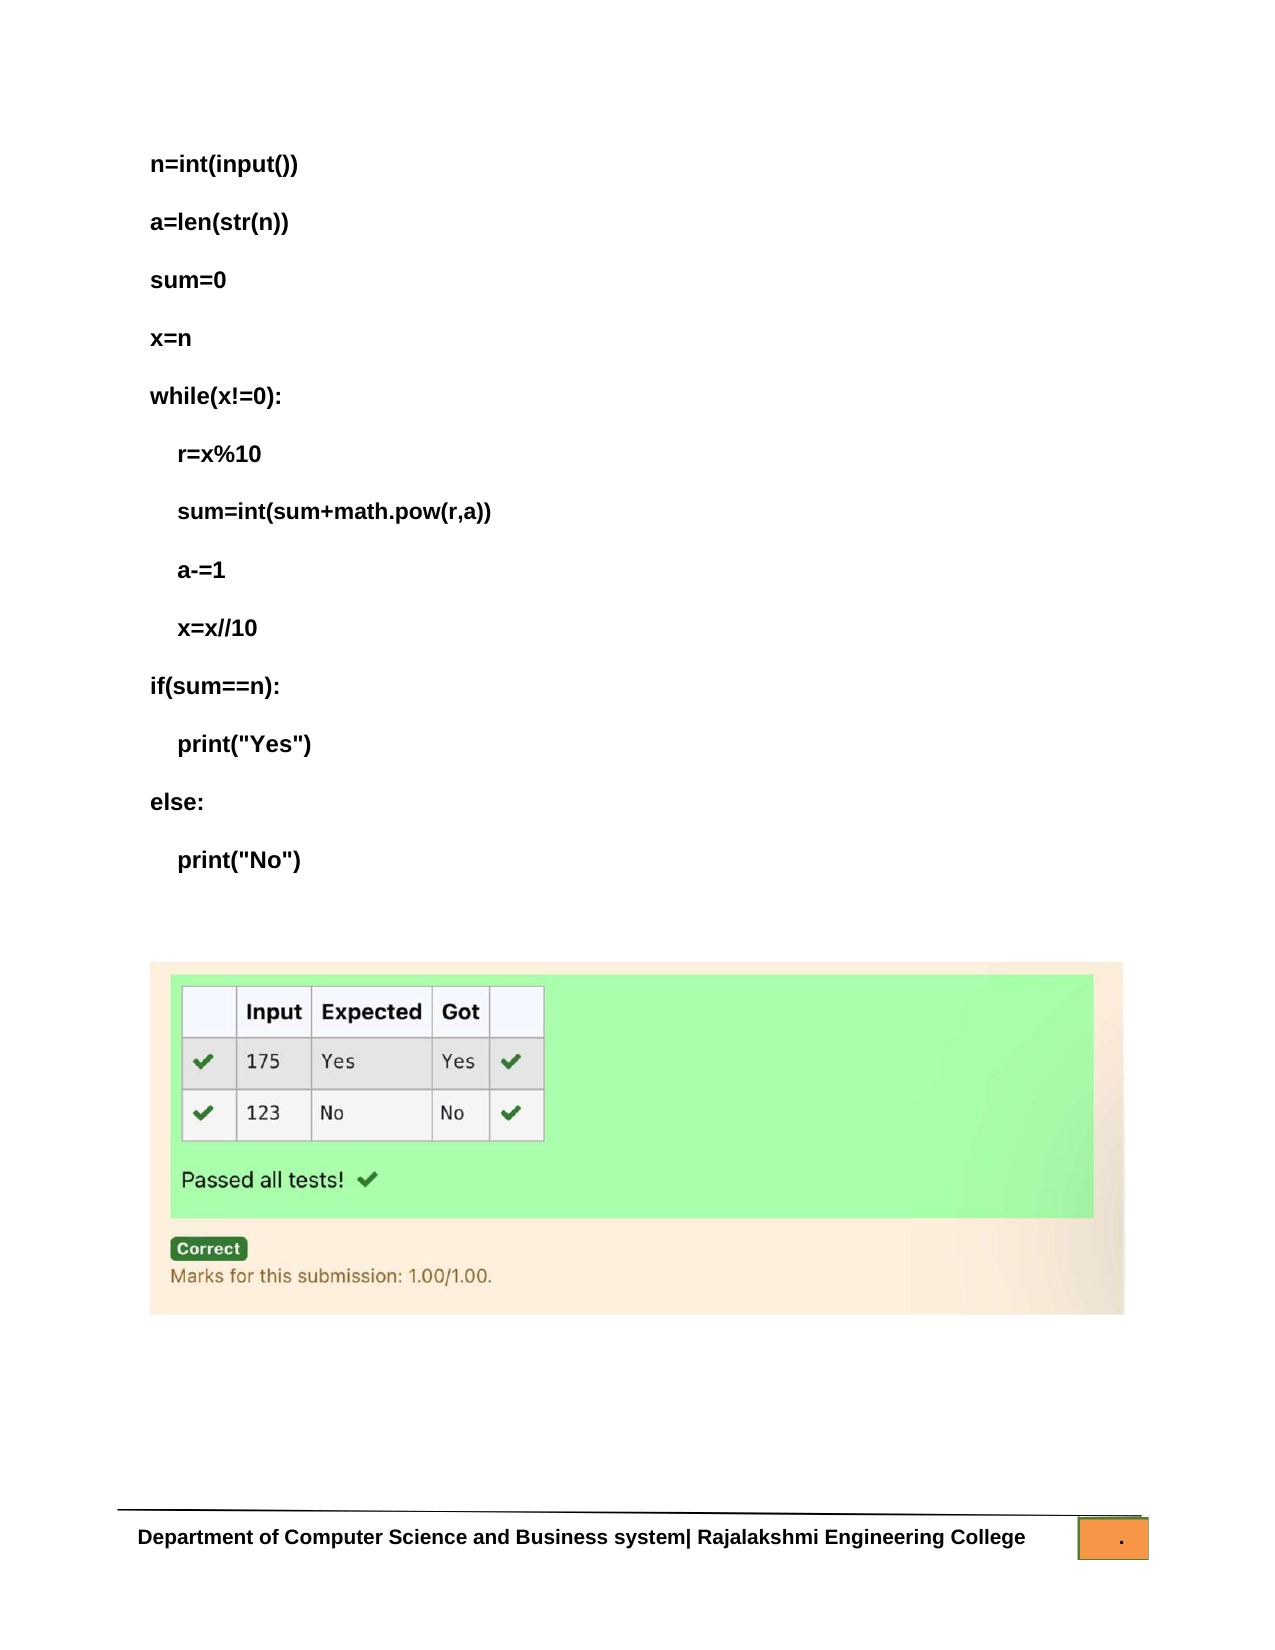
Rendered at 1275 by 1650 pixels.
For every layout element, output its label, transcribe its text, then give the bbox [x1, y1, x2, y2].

text r=x%10 [177, 440, 1125, 468]
text x=n [150, 324, 1125, 352]
text else: [150, 788, 1125, 816]
text n=int(input()) [150, 150, 1125, 178]
text a=len(str(n)) [150, 208, 1125, 236]
text if(sum==n): [150, 672, 1125, 700]
text a-=1 [177, 556, 1125, 584]
text sum=int(sum+math.pow(r,a)) [177, 498, 1125, 524]
text x=x//10 [177, 614, 1125, 642]
picture [117, 1509, 1149, 1560]
text sum=0 [150, 266, 1125, 294]
text print("Yes") [177, 730, 1125, 758]
text print("No") [177, 846, 1125, 873]
text while(x!=0): [150, 382, 1125, 409]
picture [149, 961, 1126, 1315]
text Department of Computer Science and Business system| Rajalakshmi Engineering College [137, 1524, 1073, 1548]
